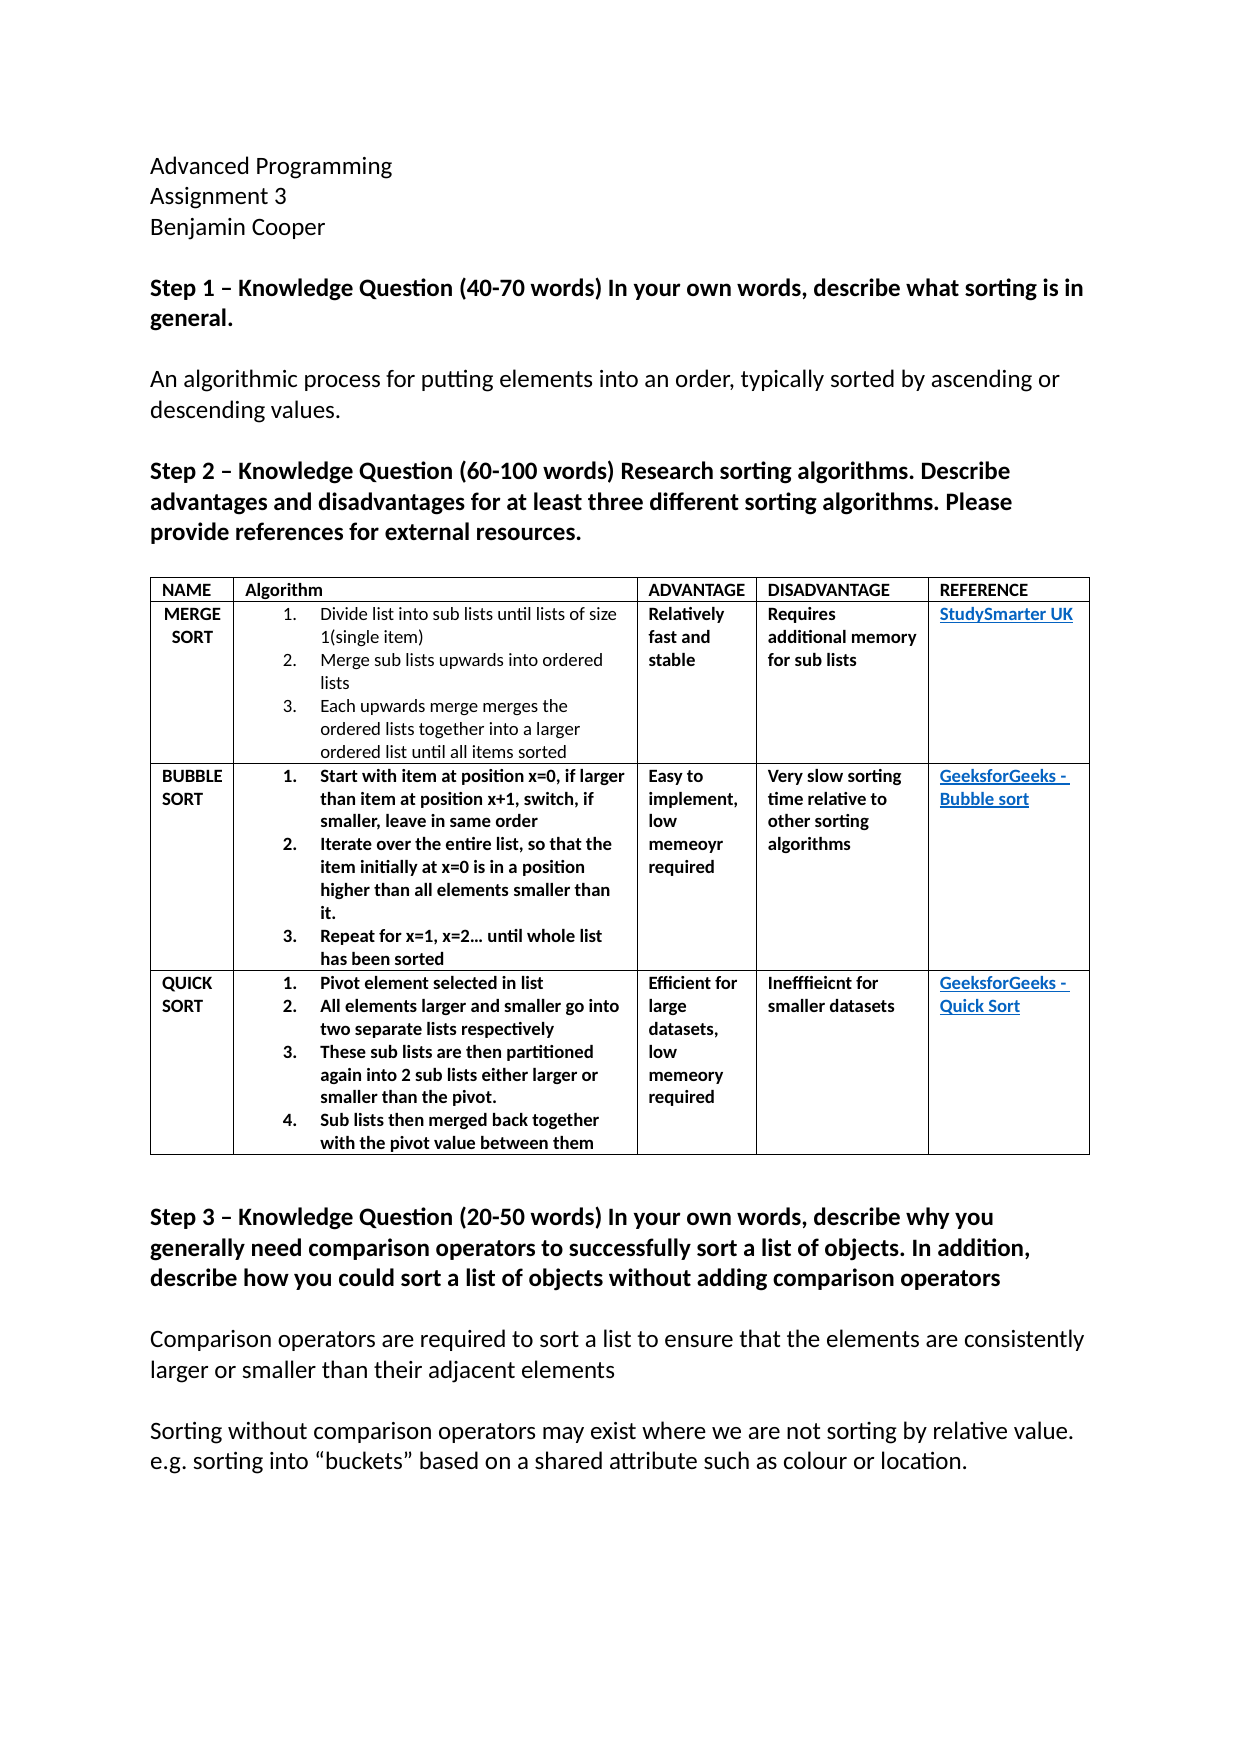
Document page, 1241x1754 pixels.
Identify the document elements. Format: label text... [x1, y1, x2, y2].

table_cell GeeksforGeeks - Bubble sort [929, 764, 1089, 970]
table_cell Divide list into sub lists until lists of size 1(single item) Merge sub lists upwards into ordered lists Each upwards merge merges the ordered lists together into a larger ordered list until all items sorted [234, 602, 637, 763]
text Advanced Programming [150, 150, 1090, 181]
text e.g. sorting into “buckets” based on a shared attribute such as colour or location. [150, 1445, 1090, 1476]
table_header Algorithm [234, 578, 637, 601]
text Step 3 – Knowledge Question (20-50 words) In your own words, describe why you generally need comparison operators to successfully sort a list of objects. In addition, describe how you could sort a list of objects without adding comparison operators [150, 1201, 1090, 1293]
table_cell Inefffieicnt for smaller datasets [757, 971, 928, 1154]
table_cell Very slow sorting time relative to other sorting algorithms [757, 764, 928, 970]
text Assignment 3 [150, 181, 1090, 211]
table_header NAME [151, 578, 233, 601]
text Comparison operators are required to sort a list to ensure that the elements are consistently larger or smaller than their adjacent elements [150, 1323, 1090, 1384]
table_cell Efficient for large datasets, low memeory required [638, 971, 756, 1154]
table_cell Start with item at position x=0, if larger than item at position x+1, switch, if smaller, leave in same order Iterate over the entire list, so that the item initially at x=0 is in a position higher than all elements smaller than it. Repeat for x=1, x=2… until whole list has been sorted [234, 764, 637, 970]
table_cell Relatively fast and stable [638, 602, 756, 763]
table_cell Requires additional memory for sub lists [757, 602, 928, 763]
text An algorithmic process for putting elements into an order, typically sorted by ascending or descending values. [150, 364, 1090, 425]
text Benjamin Cooper [150, 211, 1090, 242]
text Step 1 – Knowledge Question (40-70 words) In your own words, describe what sorting is in general. [150, 272, 1090, 333]
table_cell QUICK SORT [151, 971, 233, 1154]
table_cell StudySmarter UK [929, 602, 1089, 763]
text Step 2 – Knowledge Question (60-100 words) Research sorting algorithms. Describe advantages and disadvantages for at least three different sorting algorithms. Please provide references for external resources. [150, 455, 1090, 547]
table_cell Easy to implement, low memeoyr required [638, 764, 756, 970]
table_cell MERGE SORT [151, 602, 233, 763]
table_header DISADVANTAGE [757, 578, 928, 601]
table_cell BUBBLE SORT [151, 764, 233, 970]
table_cell GeeksforGeeks - Quick Sort [929, 971, 1089, 1154]
text Sorting without comparison operators may exist where we are not sorting by relative value. [150, 1415, 1090, 1445]
table_header REFERENCE [929, 578, 1089, 601]
table_header ADVANTAGE [638, 578, 756, 601]
table_cell Pivot element selected in list All elements larger and smaller go into two separate lists respectively These sub lists are then partitioned again into 2 sub lists either larger or smaller than the pivot. Sub lists then merged back together with the pivot value between them [234, 971, 637, 1154]
